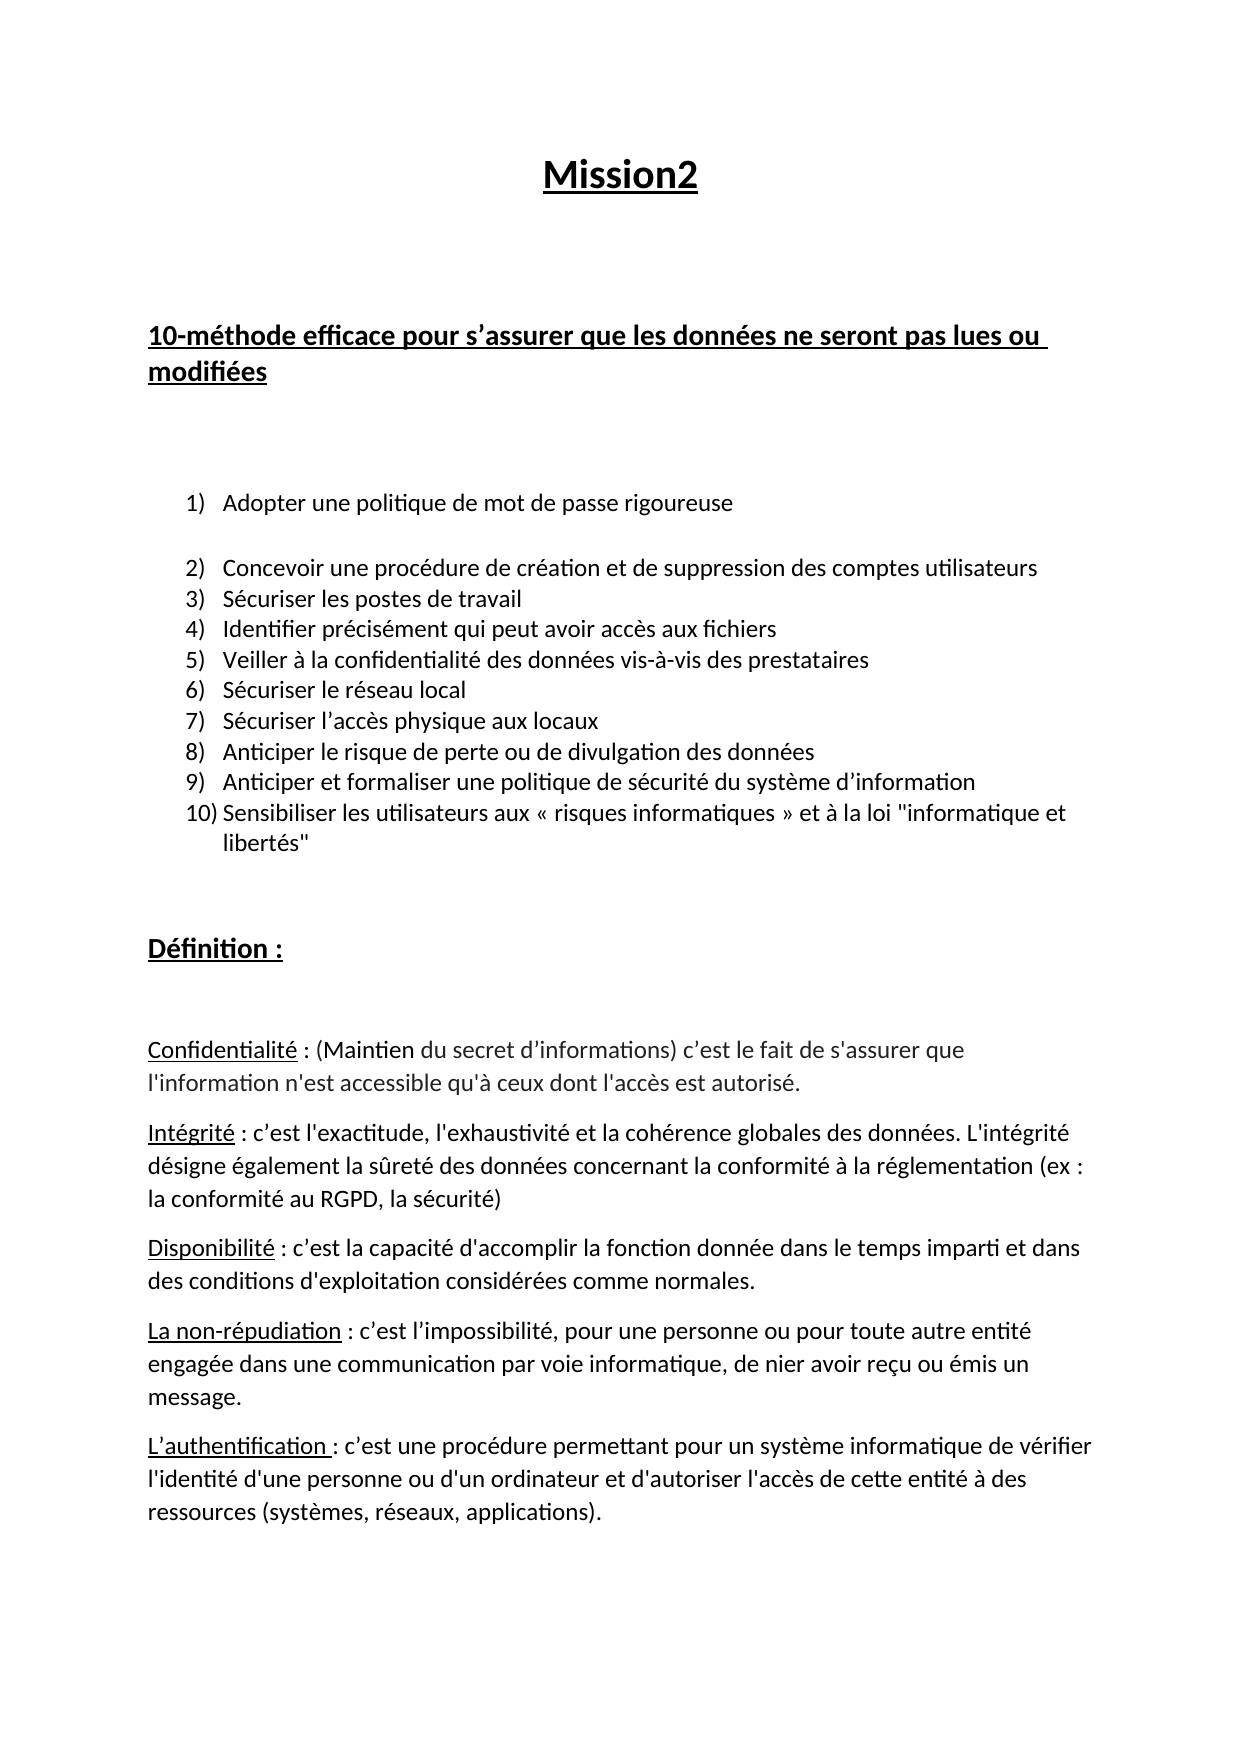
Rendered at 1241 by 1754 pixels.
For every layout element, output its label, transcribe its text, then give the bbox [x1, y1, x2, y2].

subtitle Concevoir une procédure de création et de suppression des comptes utilisateurs [185, 552, 1093, 583]
subtitle Anticiper et formaliser une politique de sécurité du système d’information [185, 766, 1093, 797]
text 10-méthode efficace pour s’assurer que les données ne seront pas lues ou modifiées [148, 317, 1093, 388]
subtitle Anticiper le risque de perte ou de divulgation des données [185, 736, 1093, 766]
subtitle Sécuriser l’accès physique aux locaux [185, 705, 1093, 736]
subtitle Identifier précisément qui peut avoir accès aux fichiers [185, 613, 1093, 644]
list Adopter une politique de mot de passe rigoureuse [185, 488, 1093, 518]
text Confidentialité : (Maintien du secret d’informations) c’est le fait de s'assurer que l'information n'est accessible qu'à ceux dont l'accès est autorisé. [148, 1035, 1093, 1098]
subtitle Veiller à la confidentialité des données vis-à-vis des prestataires [185, 644, 1093, 674]
subtitle Sensibiliser les utilisateurs aux « risques informatiques » et à la loi "informatique et libertés" [185, 797, 1093, 858]
text Disponibilité : c’est la capacité d'accomplir la fonction donnée dans le temps imparti et dans des conditions d'exploitation considérées comme normales. [148, 1233, 1093, 1296]
text Définition : [148, 930, 1093, 966]
text La non-répudiation : c’est l’impossibilité, pour une personne ou pour toute autre entité engagée dans une communication par voie informatique, de nier avoir reçu ou émis un message. [148, 1315, 1093, 1411]
text L’authentification : c’est une procédure permettant pour un système informatique de vérifier l'identité d'une personne ou d'un ordinateur et d'autoriser l'accès de cette entité à des ressources (systèmes, réseaux, applications). [148, 1431, 1093, 1527]
subtitle Sécuriser les postes de travail [185, 583, 1093, 613]
text Intégrité : c’est l'exactitude, l'exhaustivité et la cohérence globales des données. L'intégrité désigne également la sûreté des données concernant la conformité à la réglementation (ex : la conformité au RGPD, la sécurité) [148, 1117, 1093, 1213]
subtitle Sécuriser le réseau local [185, 674, 1093, 705]
text Mission2 [148, 148, 1093, 198]
